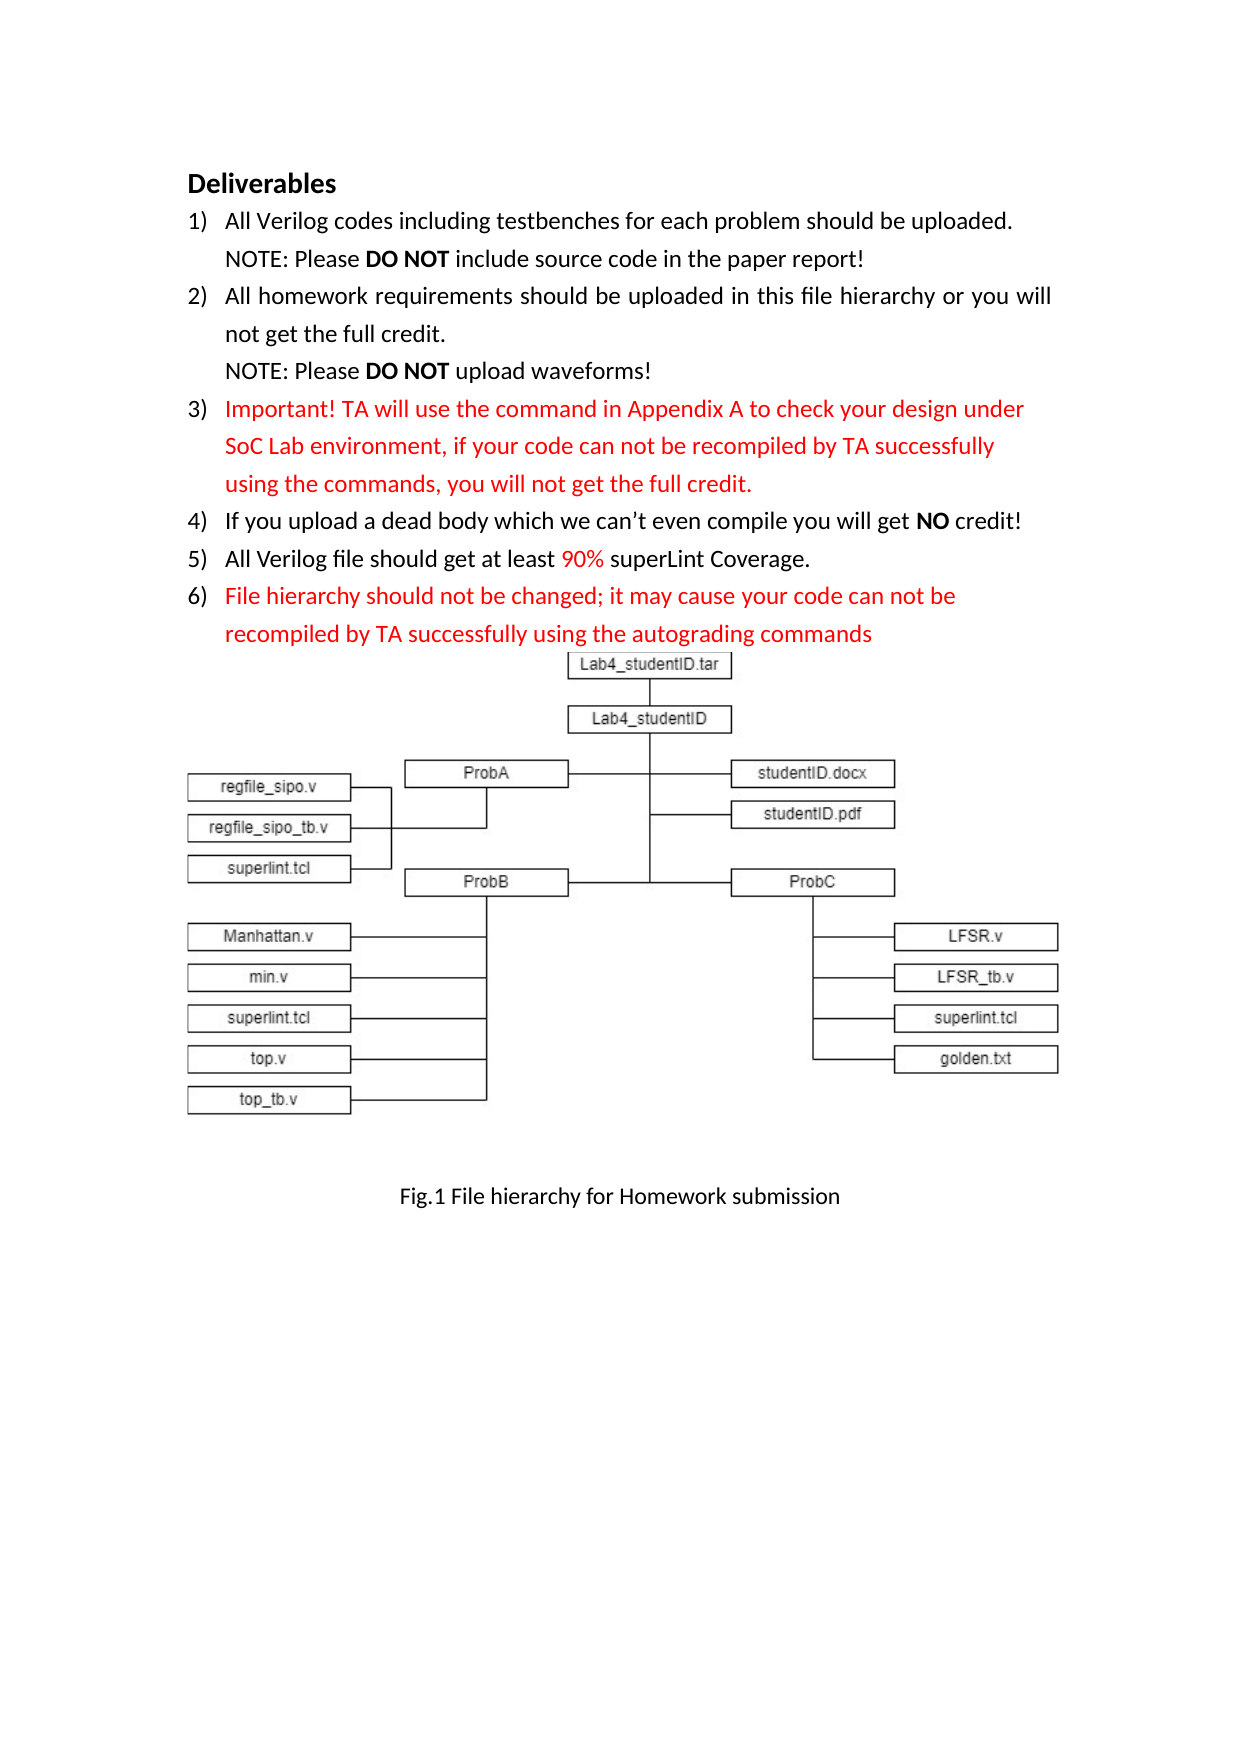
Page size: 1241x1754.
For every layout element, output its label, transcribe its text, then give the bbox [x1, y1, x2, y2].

list All homework requirements should be uploaded in this file hierarchy or you will not get the full credit. [187, 277, 1053, 352]
text Deliverables [187, 164, 1053, 202]
list File hierarchy should not be changed; it may cause your code can not be recompiled by TA successfully using the autograding commands [187, 577, 1053, 652]
list Important! TA will use the command in Appendix A to check your design under SoC Lab environment, if your code can not be recompiled by TA successfully using the commands, you will not get the full credit. [187, 389, 1053, 502]
list If you upload a dead body which we can’t even compile you will get NO credit! [187, 502, 1053, 539]
picture [187, 652, 1060, 1116]
text Fig.1 File hierarchy for Homework submission [187, 1177, 1053, 1214]
text NOTE: Please DO NOT include source code in the paper report! [225, 239, 1053, 277]
text NOTE: Please DO NOT upload waveforms! [225, 352, 1053, 389]
list All Verilog codes including testbenches for each problem should be uploaded. [187, 202, 1053, 239]
list All Verilog file should get at least 90% superLint Coverage. [187, 539, 1053, 577]
